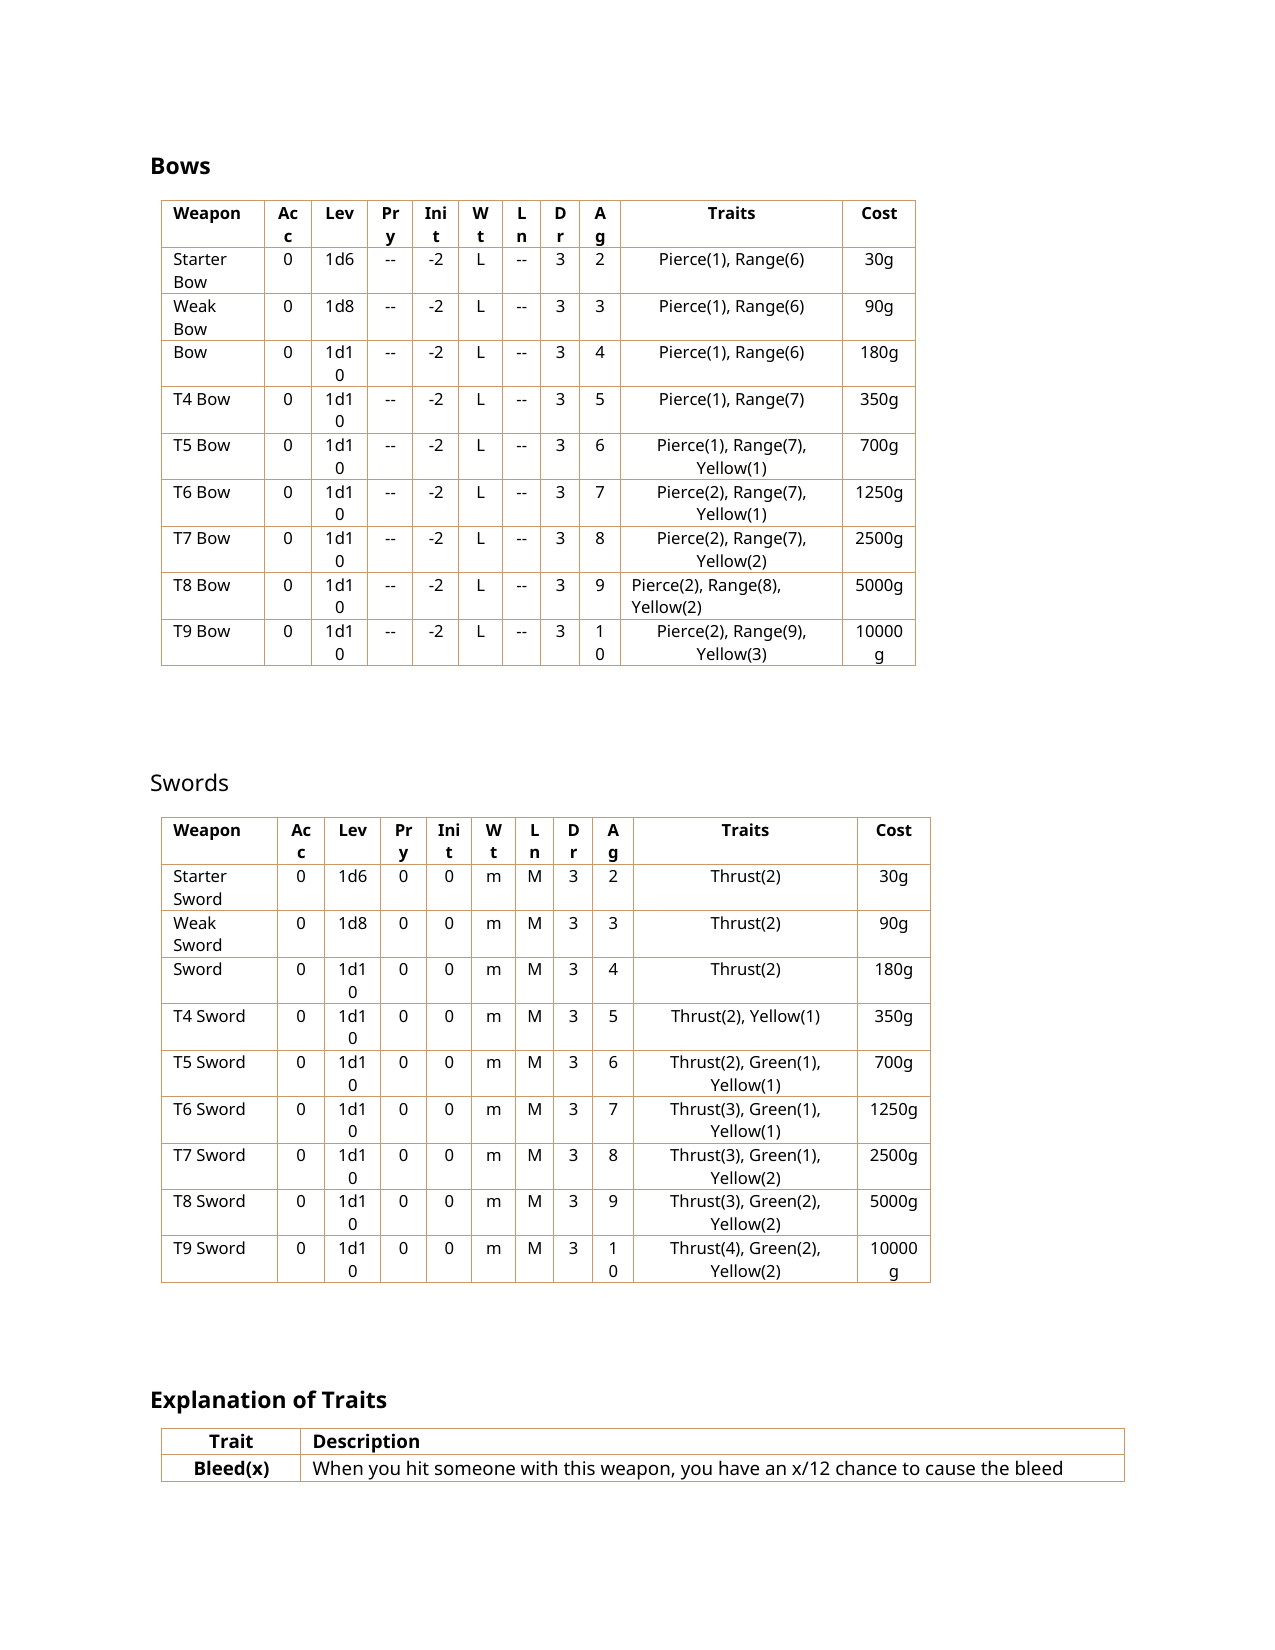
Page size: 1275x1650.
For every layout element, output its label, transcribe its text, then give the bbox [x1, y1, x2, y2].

table_cell 0 [278, 958, 324, 1003]
table_header Init [427, 818, 471, 864]
table_cell L [459, 573, 502, 618]
table_cell 2500g [858, 1144, 930, 1189]
table_cell Pierce(1), Range(7) [621, 387, 842, 433]
table_cell 3 [554, 1051, 592, 1096]
table_cell Sword [162, 958, 277, 1003]
table_cell 0 [381, 1236, 426, 1282]
table_cell 700g [843, 434, 915, 479]
table_cell 700g [858, 1051, 930, 1096]
table_cell Thrust(2), Yellow(1) [634, 1004, 857, 1049]
table_cell 1d8 [312, 294, 367, 340]
table_cell Pierce(2), Range(7), Yellow(1) [621, 480, 842, 526]
table_cell L [459, 480, 502, 526]
table_cell 8 [580, 527, 620, 572]
table_header Weapon [162, 201, 264, 247]
table_cell L [459, 294, 502, 340]
table_cell -- [503, 341, 540, 386]
table_cell -2 [413, 527, 458, 572]
table_cell 0 [381, 1004, 426, 1049]
table_cell 0 [278, 1051, 324, 1096]
table_cell -- [503, 294, 540, 340]
table_header Pry [368, 201, 412, 247]
table_cell 3 [554, 1190, 592, 1235]
table_header Init [413, 201, 458, 247]
table_cell 3 [554, 1236, 592, 1282]
table_cell m [472, 958, 515, 1003]
table_cell Pierce(2), Range(7), Yellow(2) [621, 527, 842, 572]
table_header Dr [541, 201, 579, 247]
table_cell M [516, 1004, 553, 1049]
table_cell 3 [541, 341, 579, 386]
table_cell m [472, 1144, 515, 1189]
table_cell 0 [278, 1097, 324, 1142]
table_cell Thrust(3), Green(2), Yellow(2) [634, 1190, 857, 1235]
table_cell 10 [593, 1236, 633, 1282]
table_cell m [472, 1236, 515, 1282]
table_header Lev [325, 818, 380, 864]
table_cell 5 [580, 387, 620, 433]
table_cell 5 [593, 1004, 633, 1049]
table_cell T9 Sword [162, 1236, 277, 1282]
table_cell 5000g [858, 1190, 930, 1235]
table_cell 0 [278, 1004, 324, 1049]
table_cell 90g [858, 911, 930, 957]
table_cell 0 [265, 387, 311, 433]
table_cell 0 [278, 865, 324, 910]
table_cell m [472, 865, 515, 910]
table_cell T8 Bow [162, 573, 264, 618]
table_cell -- [503, 573, 540, 618]
table_cell 0 [278, 1190, 324, 1235]
table_cell 1d10 [312, 573, 367, 618]
table_cell -2 [413, 341, 458, 386]
table_cell Pierce(1), Range(6) [621, 248, 842, 293]
table_cell Pierce(1), Range(6) [621, 294, 842, 340]
table_cell 1d10 [312, 341, 367, 386]
table_cell 10 [580, 620, 620, 665]
table_cell -- [368, 573, 412, 618]
table_cell 1d10 [312, 480, 367, 526]
table_cell -2 [413, 480, 458, 526]
table_cell L [459, 248, 502, 293]
table_cell 1d6 [312, 248, 367, 293]
table_cell 350g [858, 1004, 930, 1049]
table_cell -- [368, 248, 412, 293]
table_cell -2 [413, 294, 458, 340]
table_cell Thrust(2) [634, 911, 857, 957]
table_cell 180g [843, 341, 915, 386]
table_cell -- [368, 434, 412, 479]
table_cell -- [503, 480, 540, 526]
table_cell Thrust(4), Green(2), Yellow(2) [634, 1236, 857, 1282]
table_cell T5 Bow [162, 434, 264, 479]
table_cell 0 [427, 1097, 471, 1142]
table_cell M [516, 1097, 553, 1142]
table_cell L [459, 527, 502, 572]
table_cell 10000g [858, 1236, 930, 1282]
table_cell Thrust(2) [634, 958, 857, 1003]
table_cell 0 [381, 1144, 426, 1189]
table_cell M [516, 1190, 553, 1235]
table_cell 1250g [858, 1097, 930, 1142]
table_cell 0 [265, 434, 311, 479]
table_header Lev [312, 201, 367, 247]
table_cell 0 [278, 911, 324, 957]
table_cell 9 [580, 573, 620, 618]
table_header Cost [843, 201, 915, 247]
table_cell 0 [278, 1144, 324, 1189]
table_cell 6 [580, 434, 620, 479]
table_cell 0 [427, 958, 471, 1003]
table_cell 3 [541, 248, 579, 293]
table_cell -2 [413, 248, 458, 293]
table_cell L [459, 387, 502, 433]
table_cell Thrust(2), Green(1), Yellow(1) [634, 1051, 857, 1096]
table_cell 2 [593, 865, 633, 910]
table_cell Bow [162, 341, 264, 386]
table_header Ln [516, 818, 553, 864]
table_cell 0 [265, 294, 311, 340]
table_cell 1d10 [325, 1236, 380, 1282]
table_cell 3 [541, 387, 579, 433]
table_cell T6 Bow [162, 480, 264, 526]
table_cell 3 [554, 1144, 592, 1189]
table_cell 0 [381, 1097, 426, 1142]
table_cell 8 [593, 1144, 633, 1189]
table_cell 1d10 [325, 1190, 380, 1235]
table_cell L [459, 620, 502, 665]
table_cell -2 [413, 387, 458, 433]
table_cell T4 Sword [162, 1004, 277, 1049]
table_cell -- [503, 527, 540, 572]
table_cell Pierce(1), Range(6) [621, 341, 842, 386]
table_header Ag [580, 201, 620, 247]
table_cell 3 [541, 294, 579, 340]
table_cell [301, 1455, 1124, 1481]
table_header Dr [554, 818, 592, 864]
table_cell 1d8 [325, 911, 380, 957]
subtitle Explanation of Traits [150, 1384, 1125, 1415]
table_cell -- [503, 248, 540, 293]
table_header Cost [858, 818, 930, 864]
table_cell 0 [427, 1236, 471, 1282]
table_cell m [472, 1097, 515, 1142]
table_cell -- [368, 294, 412, 340]
table_cell 30g [843, 248, 915, 293]
table_cell T9 Bow [162, 620, 264, 665]
table_cell 3 [554, 1097, 592, 1142]
table_cell 1d10 [312, 434, 367, 479]
table_cell Starter Bow [162, 248, 264, 293]
text Bows [150, 150, 1125, 181]
table_header Ag [593, 818, 633, 864]
table_cell L [459, 434, 502, 479]
table_cell 3 [554, 865, 592, 910]
table_cell Pierce(2), Range(9), Yellow(3) [621, 620, 842, 665]
table_cell M [516, 1236, 553, 1282]
table_cell 3 [580, 294, 620, 340]
table_cell -- [368, 387, 412, 433]
table_cell m [472, 1051, 515, 1096]
table_cell 0 [427, 1051, 471, 1096]
table_cell -2 [413, 620, 458, 665]
table_cell 1d6 [325, 865, 380, 910]
table_cell 3 [593, 911, 633, 957]
table_cell 0 [265, 248, 311, 293]
table_cell 7 [593, 1097, 633, 1142]
table_cell Weak Bow [162, 294, 264, 340]
table_cell -- [368, 480, 412, 526]
table_cell T6 Sword [162, 1097, 277, 1142]
table_cell 0 [427, 1004, 471, 1049]
table_cell 1d10 [325, 958, 380, 1003]
table_header Ln [503, 201, 540, 247]
table_cell 1d10 [325, 1097, 380, 1142]
table_cell 0 [278, 1236, 324, 1282]
table_cell 3 [541, 620, 579, 665]
table_cell 1d10 [325, 1144, 380, 1189]
table_cell T8 Sword [162, 1190, 277, 1235]
table_cell Thrust(3), Green(1), Yellow(1) [634, 1097, 857, 1142]
table_cell 3 [541, 480, 579, 526]
table_header Traits [621, 201, 842, 247]
table_cell T7 Sword [162, 1144, 277, 1189]
table_cell -- [503, 434, 540, 479]
table_cell 4 [593, 958, 633, 1003]
table_cell 0 [265, 341, 311, 386]
table_cell 350g [843, 387, 915, 433]
table_cell 10000g [843, 620, 915, 665]
table_cell 0 [381, 1051, 426, 1096]
table_cell 3 [554, 1004, 592, 1049]
text Swords [150, 767, 1125, 798]
table_cell 1d10 [312, 527, 367, 572]
table_cell -- [368, 341, 412, 386]
table_header Acc [265, 201, 311, 247]
table_header Acc [278, 818, 324, 864]
table_cell M [516, 1051, 553, 1096]
table_cell 0 [265, 480, 311, 526]
table_cell 3 [541, 527, 579, 572]
table_cell -2 [413, 573, 458, 618]
table_cell 1d10 [312, 620, 367, 665]
table_cell Thrust(3), Green(1), Yellow(2) [634, 1144, 857, 1189]
table_header Wt [459, 201, 502, 247]
table_cell m [472, 1004, 515, 1049]
table_cell 1d10 [312, 387, 367, 433]
table_cell T7 Bow [162, 527, 264, 572]
table_cell -2 [413, 434, 458, 479]
table_cell -- [503, 387, 540, 433]
table_cell L [459, 341, 502, 386]
table_cell 3 [554, 958, 592, 1003]
table_cell m [472, 1190, 515, 1235]
table_cell 1d10 [325, 1051, 380, 1096]
table_cell 5000g [843, 573, 915, 618]
table_cell m [472, 911, 515, 957]
table_cell 2500g [843, 527, 915, 572]
table_cell Thrust(2) [634, 865, 857, 910]
table_cell 1250g [843, 480, 915, 526]
table_header Pry [381, 818, 426, 864]
table_header Traits [634, 818, 857, 864]
table_header Description [301, 1429, 1124, 1454]
table_cell 3 [541, 573, 579, 618]
table_cell 6 [593, 1051, 633, 1096]
table_cell 180g [858, 958, 930, 1003]
table_cell M [516, 958, 553, 1003]
table_cell 7 [580, 480, 620, 526]
table_cell Pierce(2), Range(8), Yellow(2) [621, 573, 842, 618]
table_cell 0 [381, 1190, 426, 1235]
table_cell Bleed(x) [162, 1455, 300, 1481]
table_header Trait [162, 1429, 300, 1454]
table_cell 0 [265, 620, 311, 665]
table_cell Pierce(1), Range(7), Yellow(1) [621, 434, 842, 479]
table_cell 0 [427, 865, 471, 910]
table_cell 30g [858, 865, 930, 910]
table_cell Starter Sword [162, 865, 277, 910]
table_cell M [516, 911, 553, 957]
table_cell 3 [554, 911, 592, 957]
table_cell 0 [265, 527, 311, 572]
table_cell 0 [381, 865, 426, 910]
table_cell 0 [427, 911, 471, 957]
table_cell 9 [593, 1190, 633, 1235]
table_cell 3 [541, 434, 579, 479]
table_cell 0 [427, 1190, 471, 1235]
table_cell T5 Sword [162, 1051, 277, 1096]
table_cell 90g [843, 294, 915, 340]
table_cell M [516, 1144, 553, 1189]
table_cell T4 Bow [162, 387, 264, 433]
table_header Weapon [162, 818, 277, 864]
table_cell 0 [265, 573, 311, 618]
table_cell 0 [381, 958, 426, 1003]
table_cell 1d10 [325, 1004, 380, 1049]
table_cell 0 [427, 1144, 471, 1189]
table_cell -- [503, 620, 540, 665]
table_cell Weak Sword [162, 911, 277, 957]
table_cell M [516, 865, 553, 910]
table_cell 0 [381, 911, 426, 957]
table_cell -- [368, 527, 412, 572]
table_header Wt [472, 818, 515, 864]
table_cell -- [368, 620, 412, 665]
table_cell 2 [580, 248, 620, 293]
table_cell 4 [580, 341, 620, 386]
